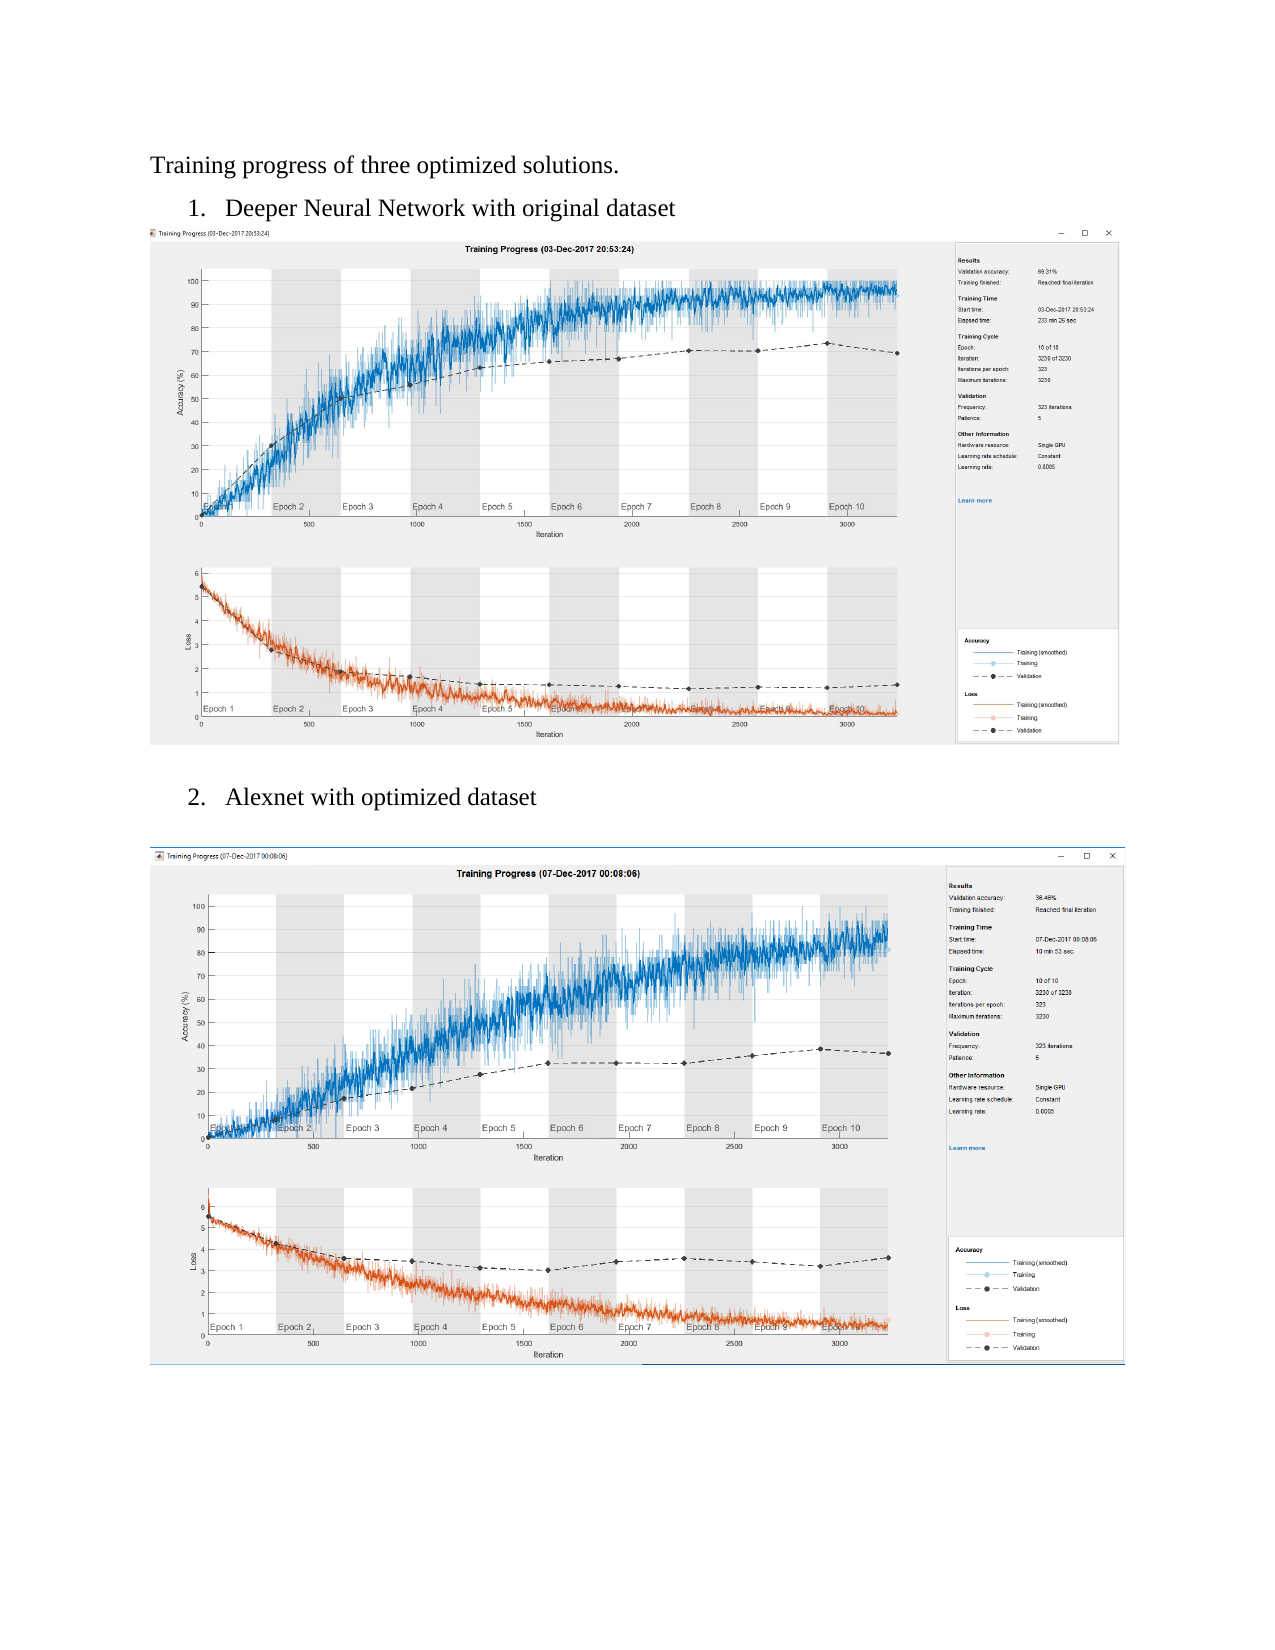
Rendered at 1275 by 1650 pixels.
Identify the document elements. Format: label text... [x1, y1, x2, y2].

list Alexnet with optimized dataset [187, 782, 1125, 811]
picture [150, 226, 1120, 745]
picture [150, 847, 1125, 1365]
list Deeper Neural Network with original dataset [187, 193, 1125, 222]
text Training progress of three optimized solutions. [150, 150, 1125, 179]
